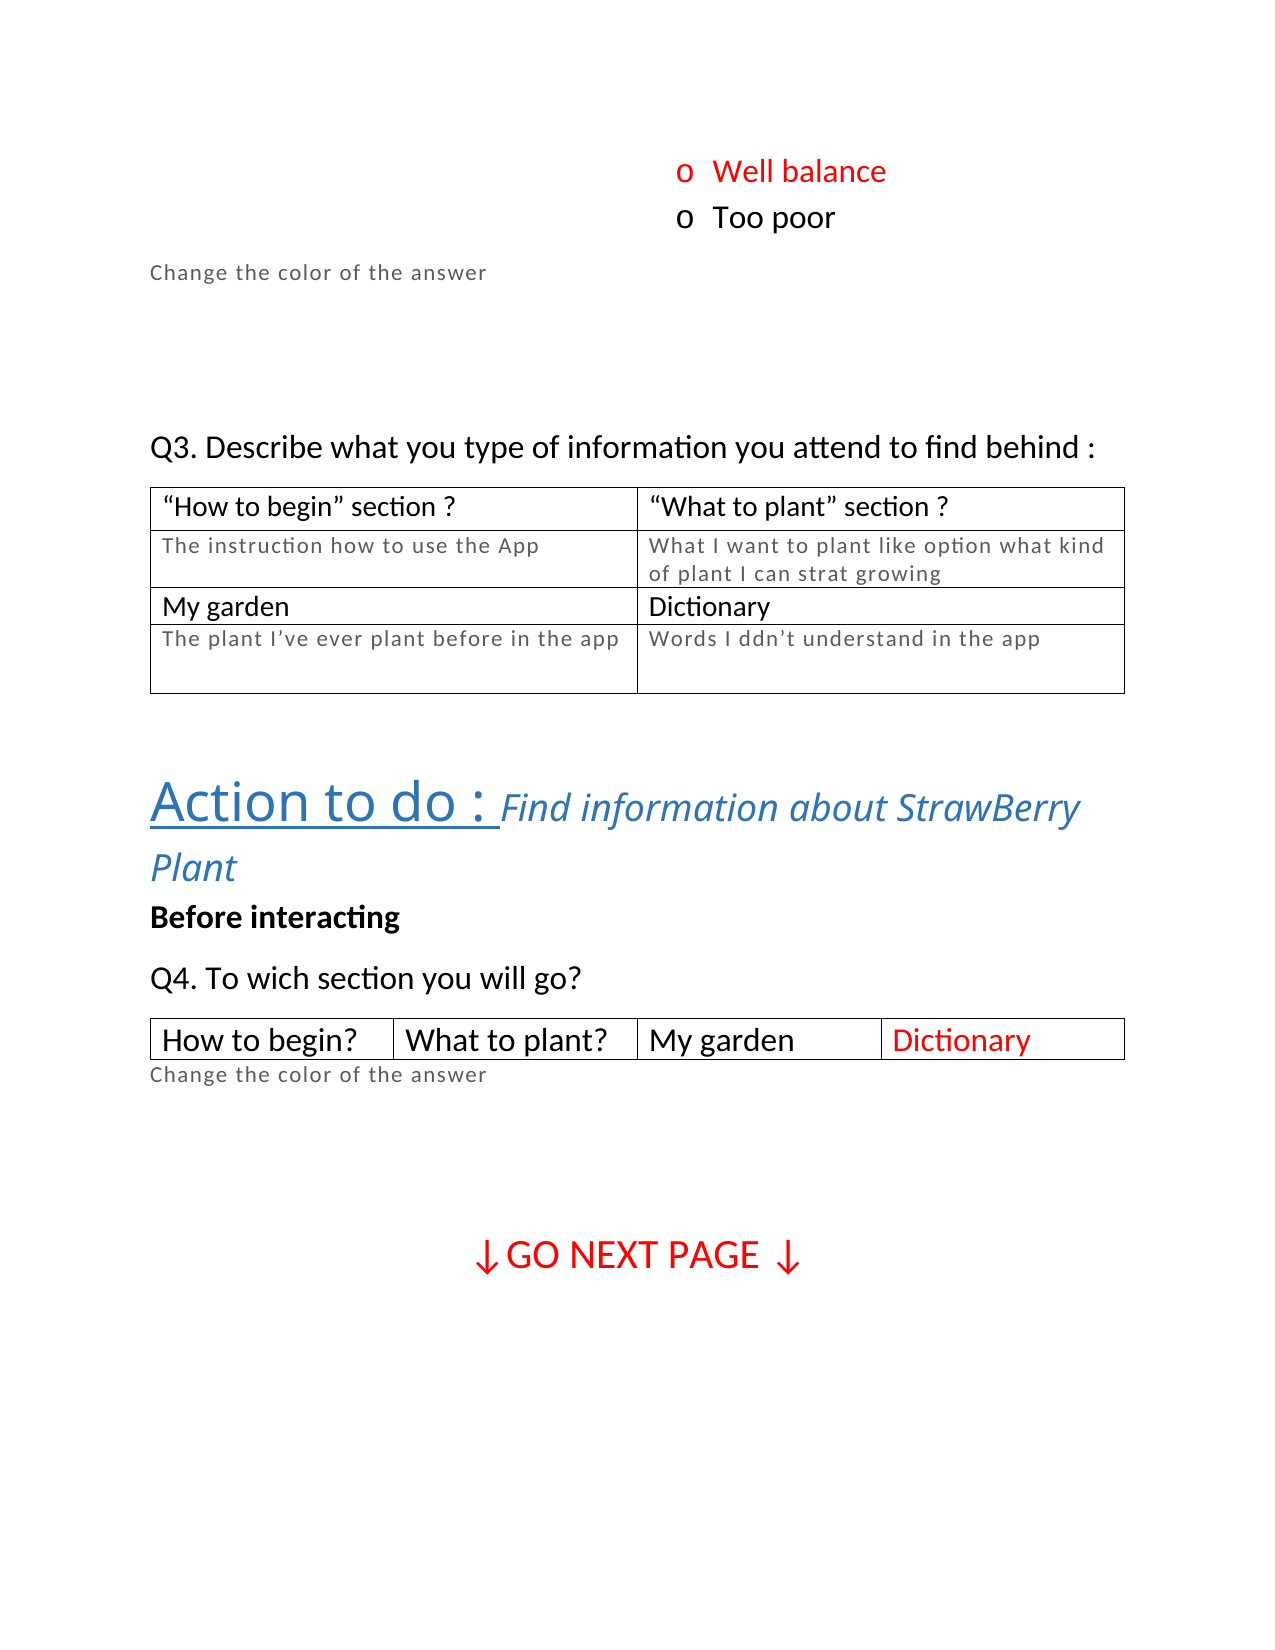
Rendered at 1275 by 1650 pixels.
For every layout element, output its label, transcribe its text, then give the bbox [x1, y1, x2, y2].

subtitle Action to do : Find information about StrawBerry Plant [150, 763, 1125, 892]
table_cell The plant I’ve ever plant before in the app [151, 625, 637, 693]
subtitle Change the color of the answer [150, 258, 1125, 286]
table_cell Dictionary [638, 588, 1124, 623]
table_header Dictionary [882, 1019, 1124, 1059]
table_header “How to begin” section ? [151, 488, 637, 530]
table_header How to begin? [151, 1019, 393, 1059]
table_cell Words I ddn’t understand in the app [638, 625, 1124, 693]
list Well balance [675, 150, 1125, 192]
table_cell The instruction how to use the App [151, 531, 637, 587]
text Q4. To wich section you will go? [150, 957, 1125, 998]
table_cell My garden [151, 588, 637, 623]
subtitle Change the color of the answer [150, 1060, 1125, 1088]
table_header My garden [638, 1019, 881, 1059]
table_header What to plant? [394, 1019, 637, 1059]
table_cell What I want to plant like option what kind of plant I can strat growing [638, 531, 1124, 587]
list Too poor [675, 196, 1125, 238]
table_header “What to plant” section ? [638, 488, 1124, 530]
text ↓GO NEXT PAGE ↓ [150, 1228, 1125, 1279]
text Before interacting [150, 896, 1125, 937]
text Q3. Describe what you type of information you attend to find behind : [150, 426, 1125, 467]
